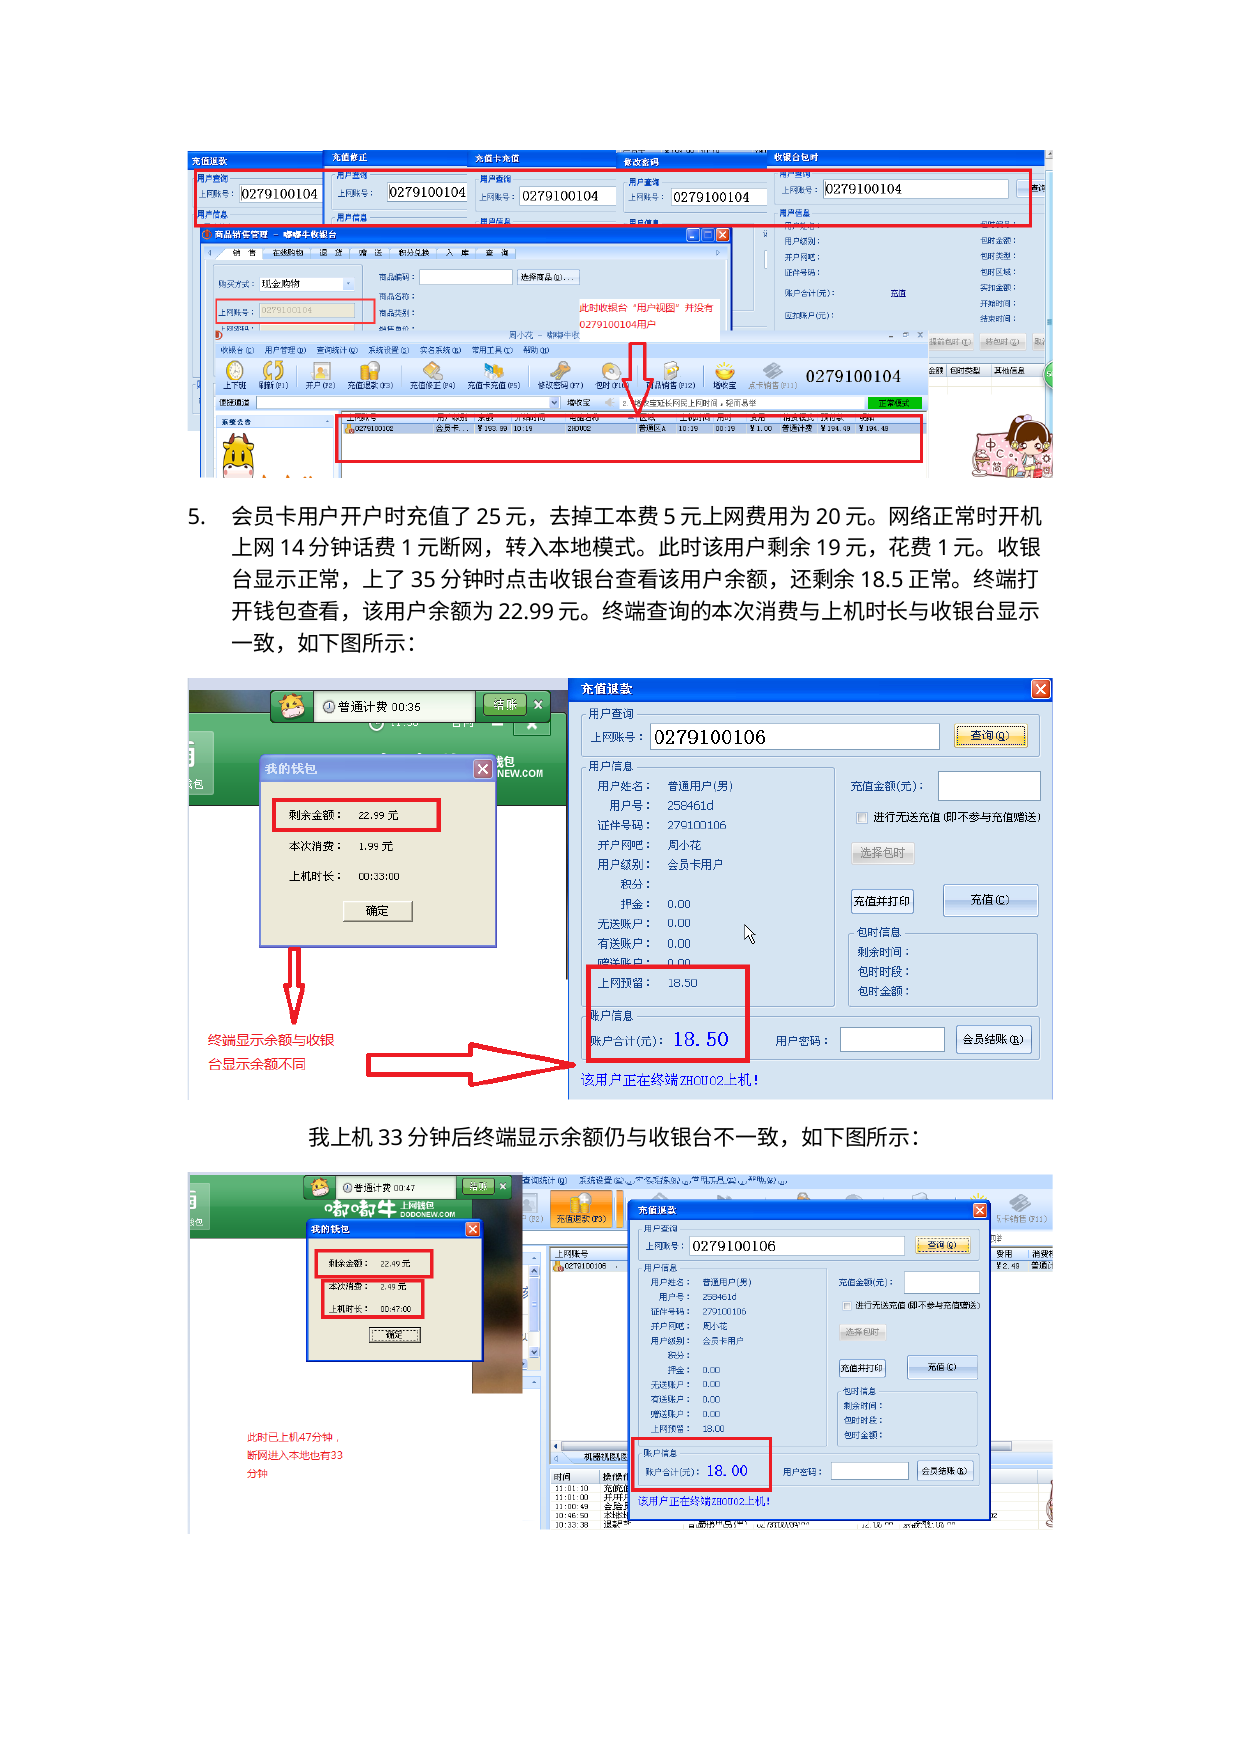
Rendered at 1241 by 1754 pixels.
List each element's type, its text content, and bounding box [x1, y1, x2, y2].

list 会员卡用户开户时充值了25元，去掉工本费5元上网费用为20元。网络正常时开机上网14分钟话费1元断网，转入本地模式。此时该用户剩余19元，花费1元。收银台显示正常，上了35分钟时点击收银台查看该用户余额，还剩余18.5正常。终端打开钱包查看，该用户余额为22.99元。终端查询的本次消费与上机时长与收银台显示一致，如下图所示： [187, 499, 1053, 657]
picture [187, 150, 1053, 478]
text 我上机33分钟后终端显示余额仍与收银台不一致，如下图所示： [187, 1120, 1053, 1152]
picture [187, 678, 1053, 1100]
picture [187, 1172, 1053, 1534]
